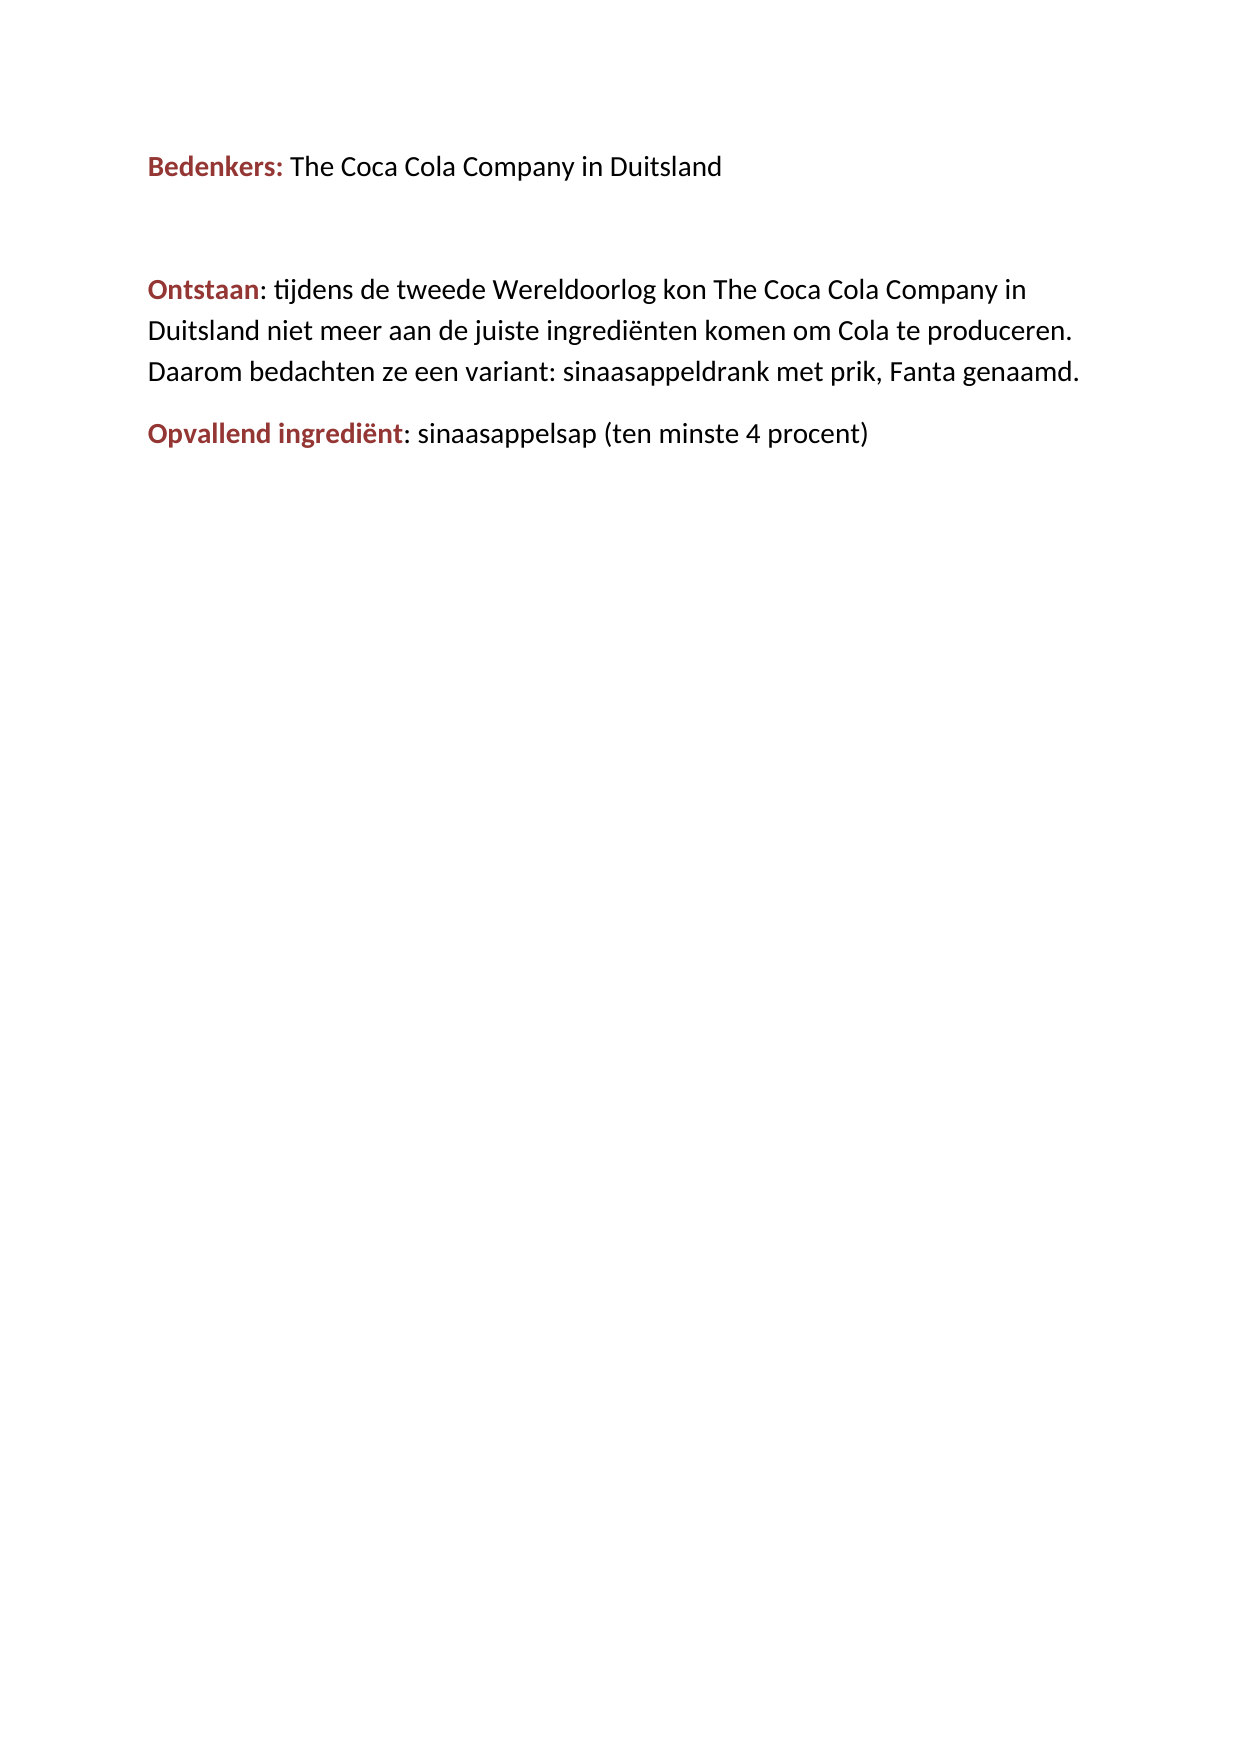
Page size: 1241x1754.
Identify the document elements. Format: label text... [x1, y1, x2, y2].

text Bedenkers: The Coca Cola Company in Duitsland [148, 148, 1093, 183]
text Opvallend ingrediënt: sinaasappelsap (ten minste 4 procent) [148, 415, 1093, 450]
text Ontstaan: tijdens de tweede Wereldoorlog kon The Coca Cola Company in Duitsland niet meer aan de juiste ingrediënten komen om Cola te produceren. Daarom bedachten ze een variant: sinaasappeldrank met prik, Fanta genaamd. [148, 271, 1093, 389]
